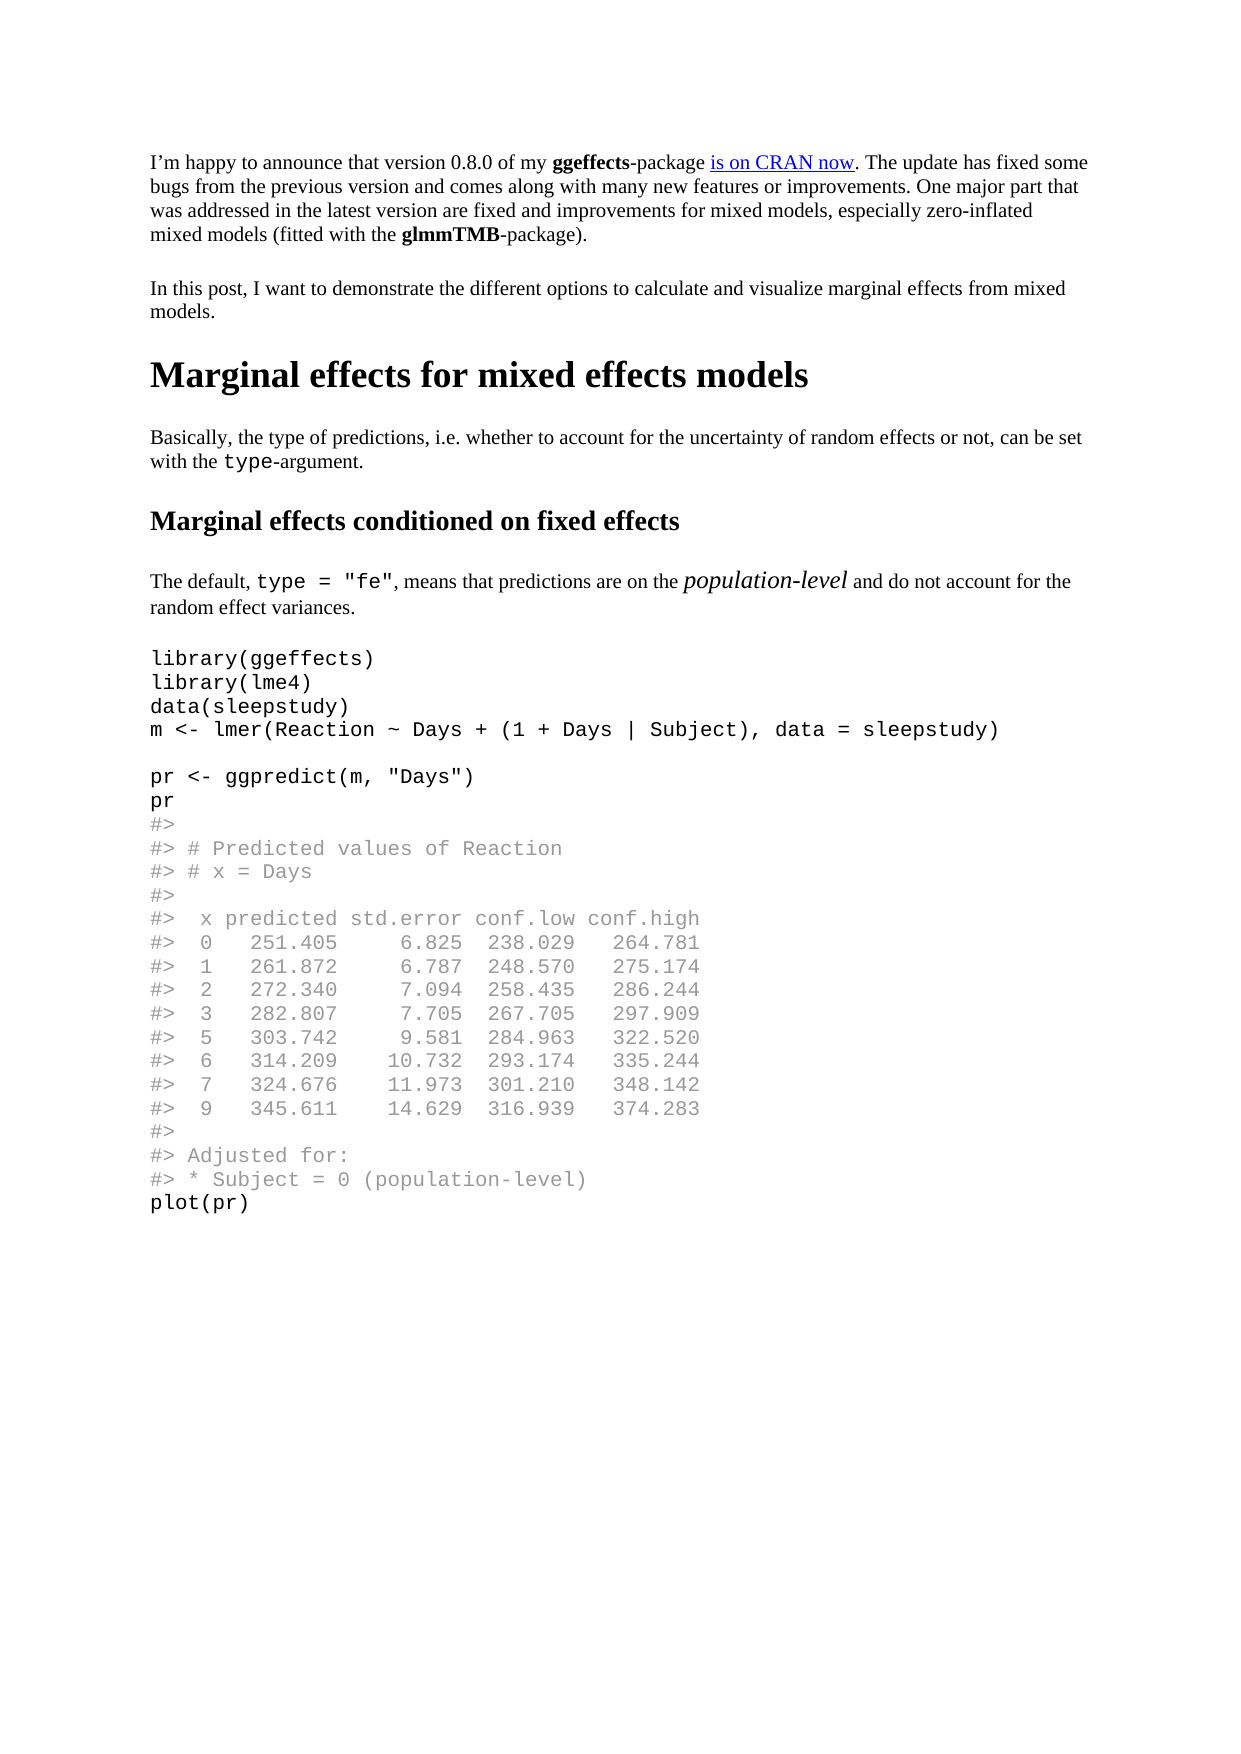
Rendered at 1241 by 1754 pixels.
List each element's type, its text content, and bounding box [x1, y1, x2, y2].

text #> [150, 885, 1090, 908]
text plot(pr) [150, 1192, 1090, 1216]
text #> * Subject = 0 (population-level) [150, 1168, 1090, 1192]
text #> [150, 814, 1090, 837]
text data(sleepstudy) [150, 696, 1090, 719]
text library(ggeffects) [150, 648, 1090, 672]
text #> 0 251.405 6.825 238.029 264.781 [150, 932, 1090, 956]
text #> [150, 1121, 1090, 1145]
text Marginal effects for mixed effects models [150, 353, 1090, 396]
text The default, type = "fe", means that predictions are on the population-level and do not account for the random effect variances. [150, 566, 1090, 619]
text pr <- ggpredict(m, "Days") [150, 767, 1090, 790]
text Basically, the type of predictions, i.e. whether to account for the uncertainty of random effects or not, can be set with the type-argument. [150, 425, 1090, 475]
text #> 2 272.340 7.094 258.435 286.244 [150, 979, 1090, 1003]
text #> 1 261.872 6.787 248.570 275.174 [150, 956, 1090, 979]
text #> 5 303.742 9.581 284.963 322.520 [150, 1027, 1090, 1050]
text pr [150, 790, 1090, 814]
text #> x predicted std.error conf.low conf.high [150, 908, 1090, 932]
text #> 3 282.807 7.705 267.705 297.909 [150, 1003, 1090, 1027]
text #> 6 314.209 10.732 293.174 335.244 [150, 1050, 1090, 1074]
text #> # x = Days [150, 861, 1090, 885]
text Marginal effects conditioned on fixed effects [150, 504, 1090, 536]
text library(lme4) [150, 672, 1090, 696]
text #> 9 345.611 14.629 316.939 374.283 [150, 1098, 1090, 1121]
text #> Adjusted for: [150, 1145, 1090, 1168]
text #> # Predicted values of Reaction [150, 837, 1090, 861]
text m <- lmer(Reaction ~ Days + (1 + Days | Subject), data = sleepstudy) [150, 719, 1090, 743]
text In this post, I want to demonstrate the different options to calculate and visualize marginal effects from mixed models. [150, 275, 1090, 323]
text I’m happy to announce that version 0.8.0 of my ggeffects-package is on CRAN now. The update has fixed some bugs from the previous version and comes along with many new features or improvements. One major part that was addressed in the latest version are fixed and improvements for mixed models, especially zero-inflated mixed models (fitted with the glmmTMB-package). [150, 150, 1090, 246]
text #> 7 324.676 11.973 301.210 348.142 [150, 1074, 1090, 1098]
